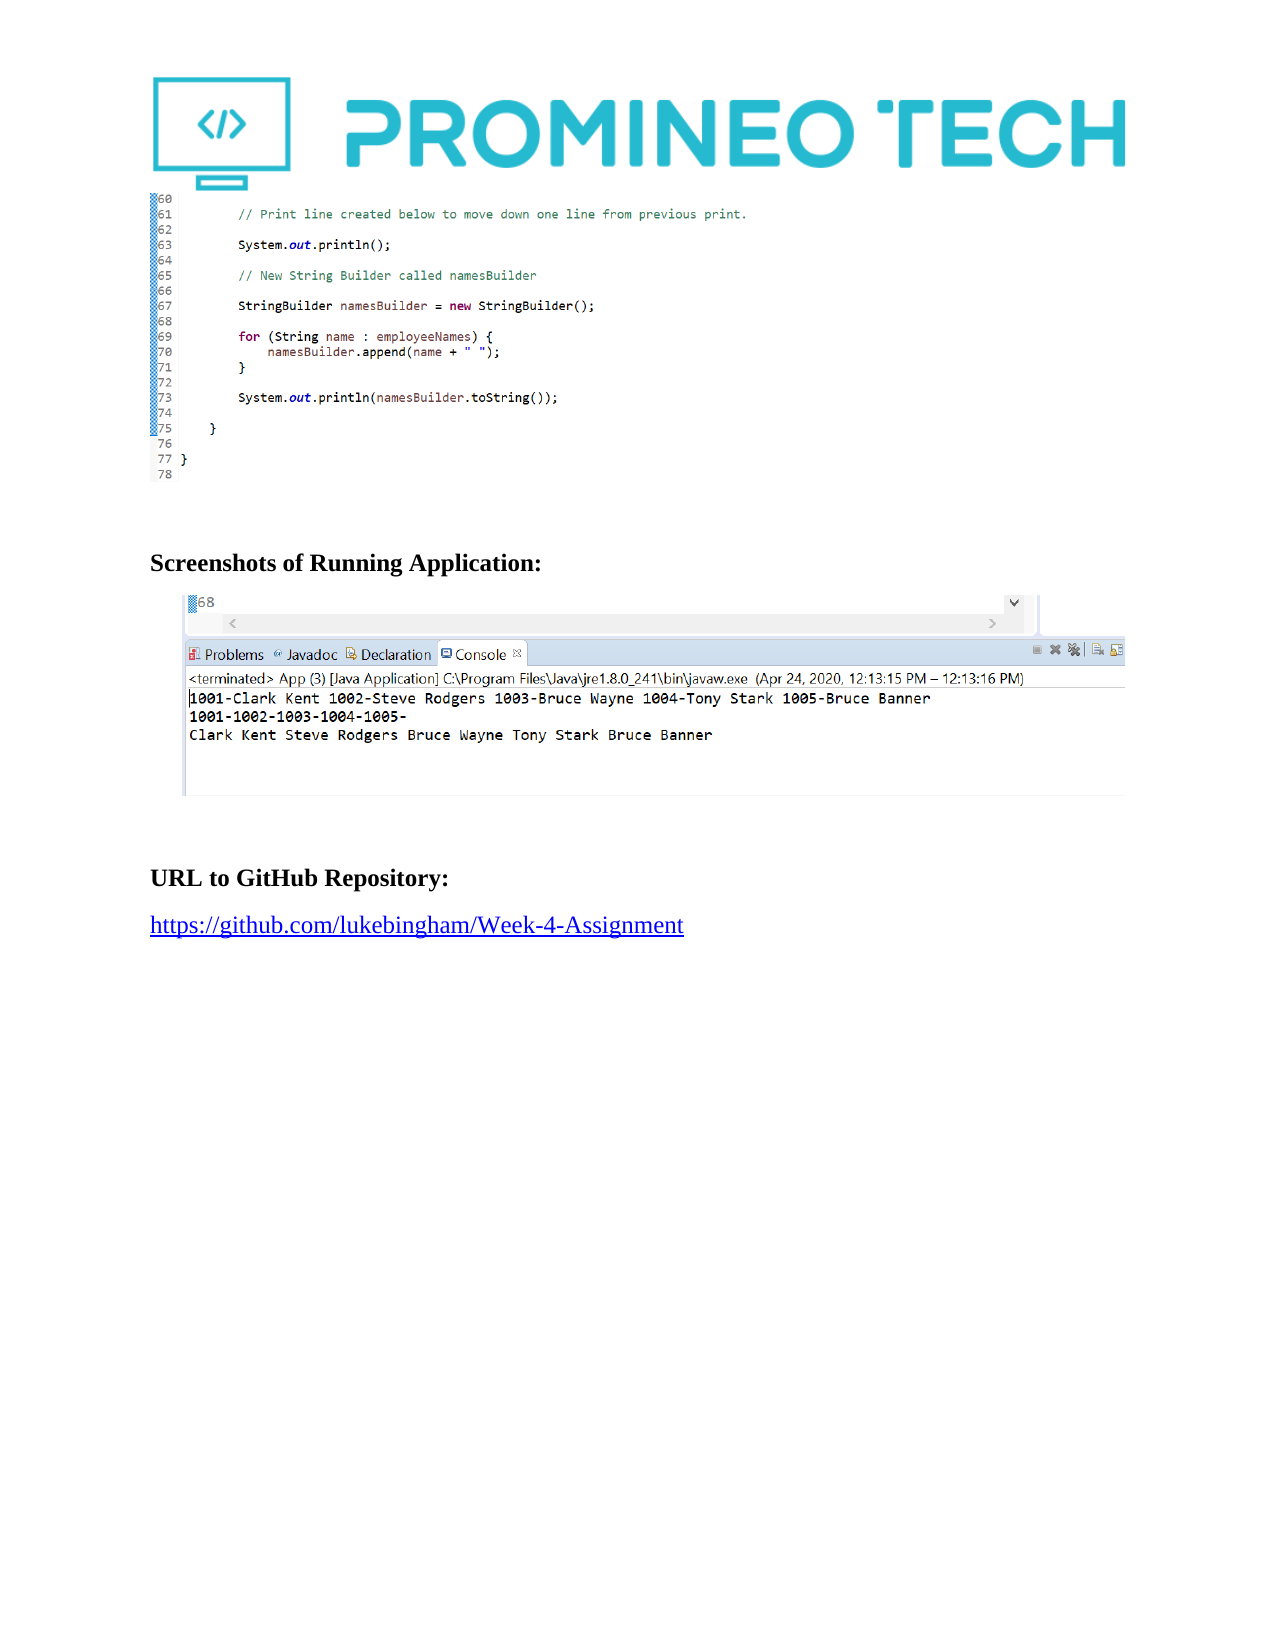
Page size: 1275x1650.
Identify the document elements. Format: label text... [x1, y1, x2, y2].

text Screenshots of Running Application: [150, 548, 1125, 577]
text URL to GitHub Repository: [150, 863, 1125, 891]
text https://github.com/lukebingham/Week-4-Assignment [150, 910, 1125, 939]
picture [150, 75, 1125, 482]
picture [150, 595, 1125, 796]
